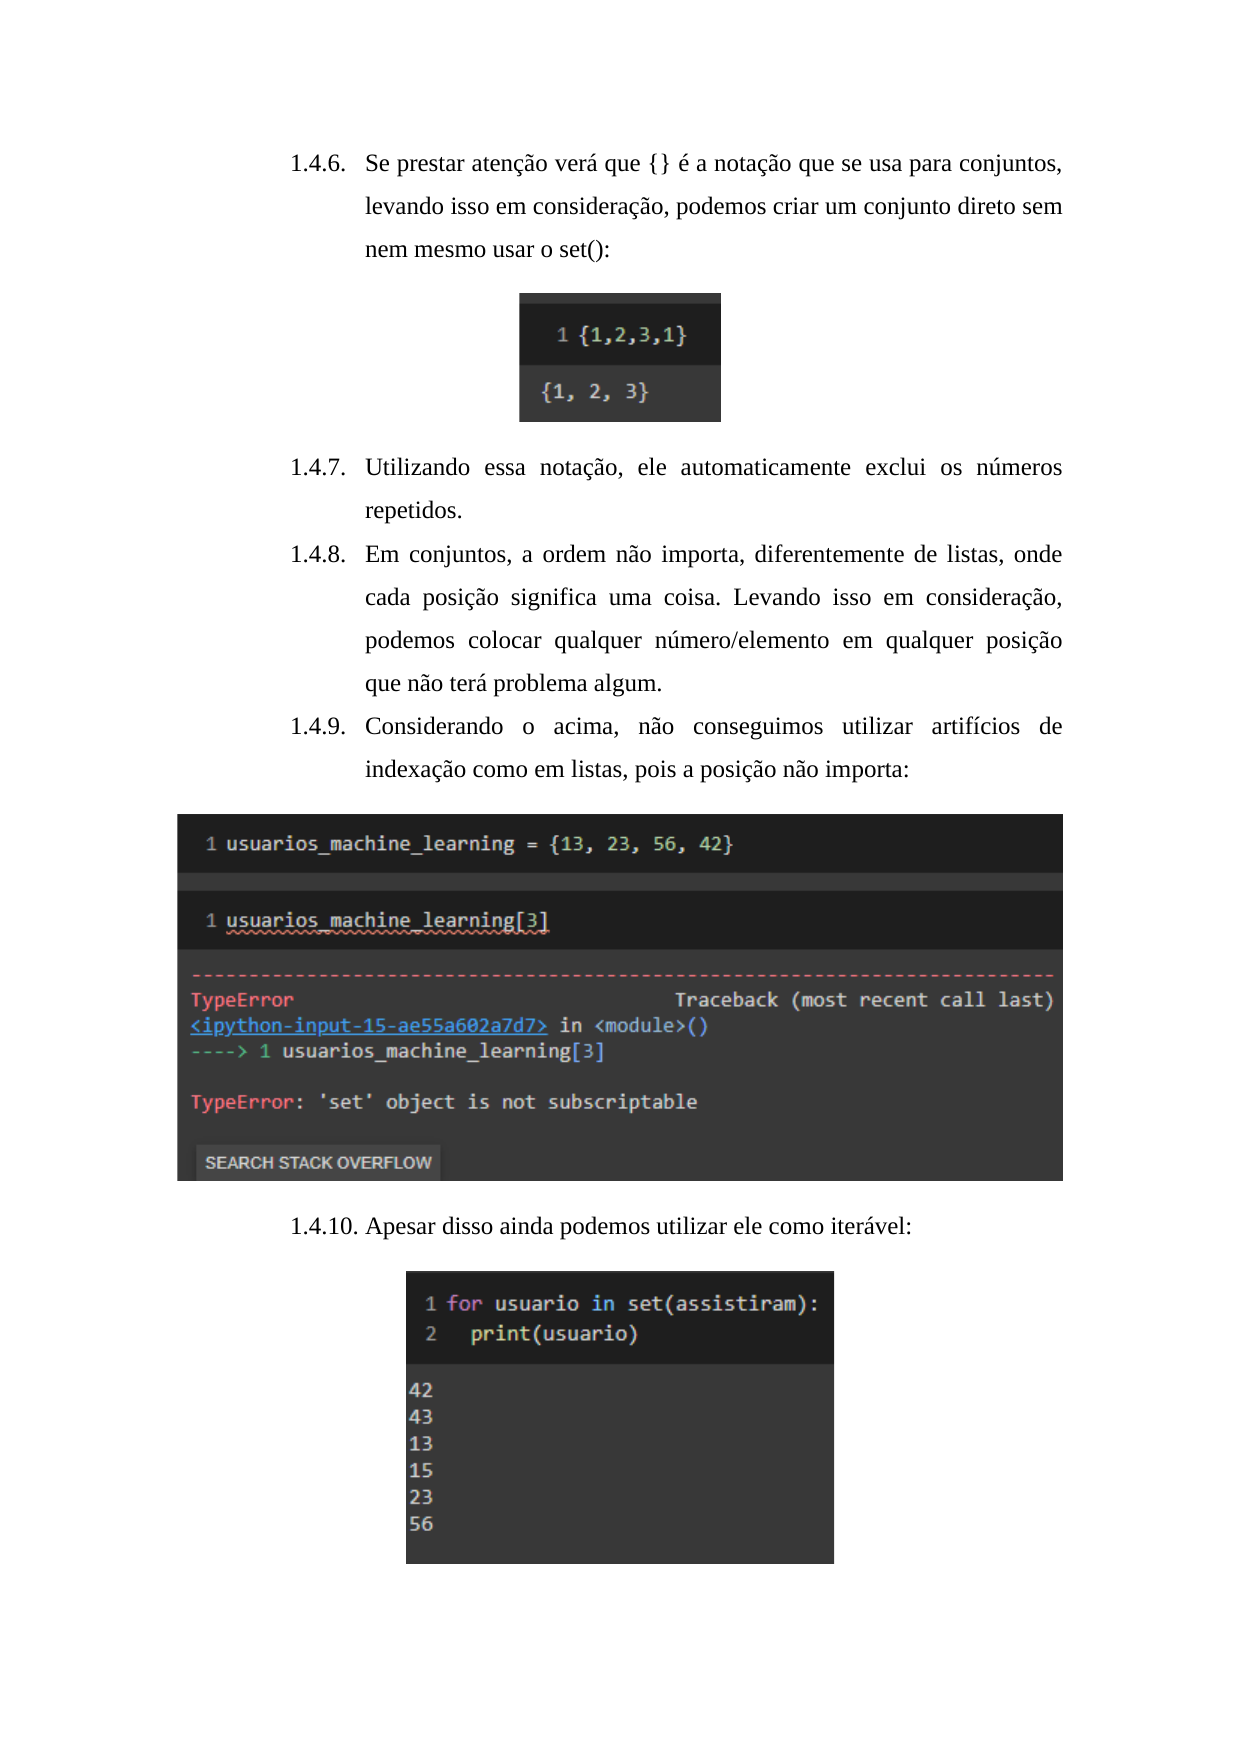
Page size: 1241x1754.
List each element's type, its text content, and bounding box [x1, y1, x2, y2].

list Considerando o acima, não conseguimos utilizar artifícios de indexação como em listas, pois a posição não importa: [290, 711, 1063, 783]
picture [519, 293, 721, 422]
picture [177, 814, 1063, 1181]
list Utilizando essa notação, ele automaticamente exclui os números repetidos. [290, 452, 1063, 524]
list Apesar disso ainda podemos utilizar ele como iterável: [290, 1211, 1063, 1240]
list Em conjuntos, a ordem não importa, diferentemente de listas, onde cada posição significa uma coisa. Levando isso em consideração, podemos colocar qualquer número/elemento em qualquer posição que não terá problema algum. [290, 539, 1063, 697]
picture [406, 1271, 835, 1564]
list Se prestar atenção verá que {} é a notação que se usa para conjuntos, levando isso em consideração, podemos criar um conjunto direto sem nem mesmo usar o set(): [290, 148, 1063, 263]
